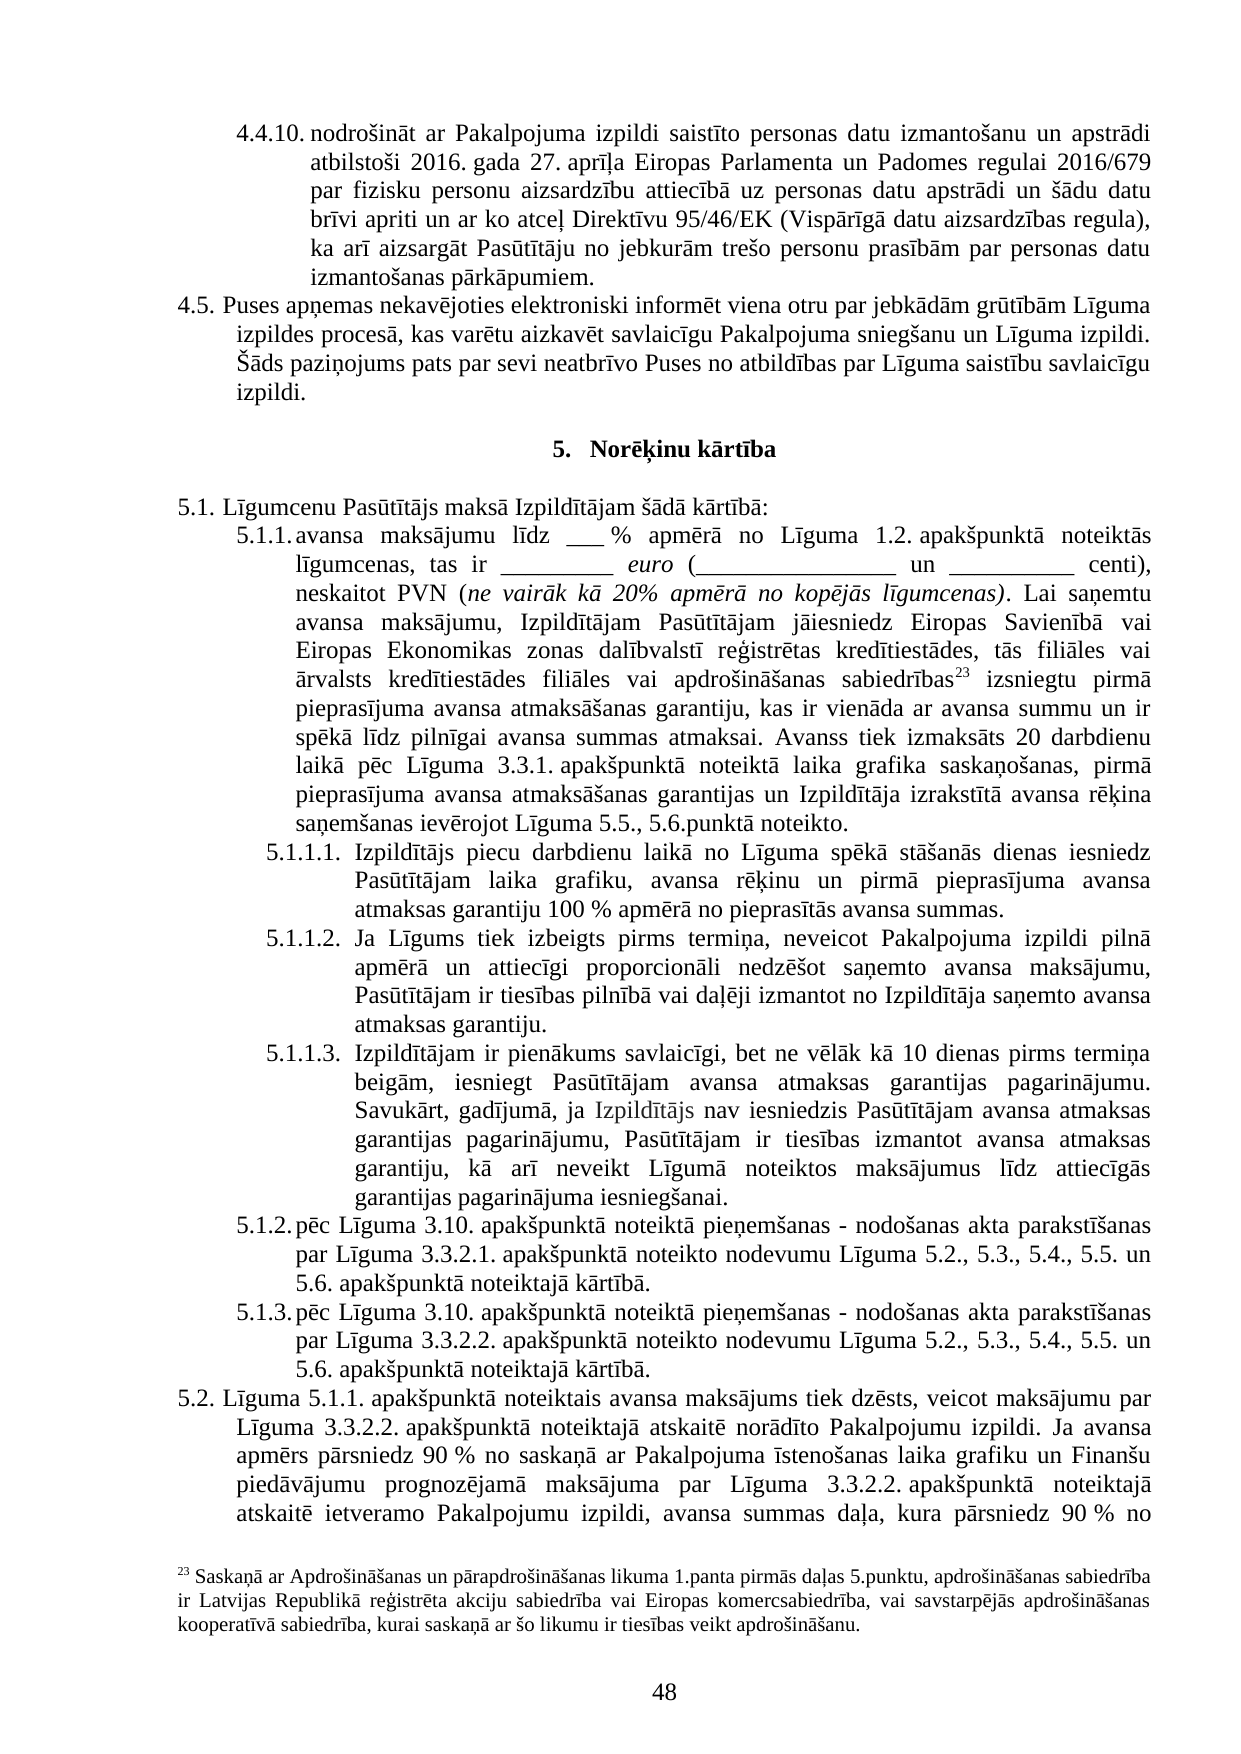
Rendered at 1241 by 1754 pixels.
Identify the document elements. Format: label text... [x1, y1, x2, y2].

list Norēķinu kārtība [177, 434, 1152, 463]
list Ja Līgums tiek izbeigts pirms termiņa, neveicot Pakalpojuma izpildi pilnā apmērā un attiecīgi proporcionāli nedzēšot saņemto avansa maksājumu, Pasūtītājam ir tiesības pilnībā vai daļēji izmantot no Izpildītāja saņemto avansa atmaksas garantiju. [266, 923, 1152, 1038]
list nodrošināt ar Pakalpojuma izpildi saistīto personas datu izmantošanu un apstrādi atbilstoši 2016. gada 27. aprīļa Eiropas Parlamenta un Padomes regulai 2016/679 par fizisku personu aizsardzību attiecībā uz personas datu apstrādi un šādu datu brīvi apriti un ar ko atceļ Direktīvu 95/46/EK (Vispārīgā datu aizsardzības regula), ka arī aizsargāt Pasūtītāju no jebkurām trešo personu prasībām par personas datu izmantošanas pārkāpumiem. [236, 118, 1152, 291]
list Izpildītājs piecu darbdienu laikā no Līguma spēkā stāšanās dienas iesniedz Pasūtītājam laika grafiku, avansa rēķinu un pirmā pieprasījuma avansa atmaksas garantiju 100 % apmērā no pieprasītās avansa summas. [266, 837, 1152, 923]
list pēc Līguma 3.10. apakšpunktā noteiktā pieņemšanas - nodošanas akta parakstīšanas par Līguma 3.3.2.2. apakšpunktā noteikto nodevumu Līguma 5.2., 5.3., 5.4., 5.5. un 5.6. apakšpunktā noteiktajā kārtībā. [236, 1297, 1152, 1383]
list avansa maksājumu līdz ___ % apmērā no Līguma 1.2. apakšpunktā noteiktās līgumcenas, tas ir _________ euro (________________ un __________ centi), neskaitot PVN (ne vairāk kā 20% apmērā no kopējās līgumcenas). Lai saņemtu avansa maksājumu, Izpildītājam Pasūtītājam jāiesniedz Eiropas Savienībā vai Eiropas Ekonomikas zonas dalībvalstī reģistrētas kredītiestādes, tās filiāles vai ārvalsts kredītiestādes filiāles vai apdrošināšanas sabiedrības izsniegtu pirmā pieprasījuma avansa atmaksāšanas garantiju, kas ir vienāda ar avansa summu un ir spēkā līdz pilnīgai avansa summas atmaksai. Avanss tiek izmaksāts 20 darbdienu laikā pēc Līguma 3.3.1. apakšpunktā noteiktā laika grafika saskaņošanas, pirmā pieprasījuma avansa atmaksāšanas garantijas un Izpildītāja izrakstītā avansa rēķina saņemšanas ievērojot Līguma 5.5., 5.6.punktā noteikto. [236, 521, 1152, 837]
list pēc Līguma 3.10. apakšpunktā noteiktā pieņemšanas - nodošanas akta parakstīšanas par Līguma 3.3.2.1. apakšpunktā noteikto nodevumu Līguma 5.2., 5.3., 5.4., 5.5. un 5.6. apakšpunktā noteiktajā kārtībā. [236, 1211, 1152, 1297]
list Puses apņemas nekavējoties elektroniski informēt viena otru par jebkādām grūtībām Līguma izpildes procesā, kas varētu aizkavēt savlaicīgu Pakalpojuma sniegšanu un Līguma izpildi. Šāds paziņojums pats par sevi neatbrīvo Puses no atbildības par Līguma saistību savlaicīgu izpildi. [177, 291, 1152, 406]
list Līgumcenu Pasūtītājs maksā Izpildītājam šādā kārtībā: [177, 492, 1152, 521]
list Izpildītājam ir pienākums savlaicīgi, bet ne vēlāk kā 10 dienas pirms termiņa beigām, iesniegt Pasūtītājam avansa atmaksas garantijas pagarinājumu. Savukārt, gadījumā, ja Izpildītājs nav iesniedzis Pasūtītājam avansa atmaksas garantijas pagarinājumu, Pasūtītājam ir tiesības izmantot avansa atmaksas garantiju, kā arī neveikt Līgumā noteiktos maksājumus līdz attiecīgās garantijas pagarinājuma iesniegšanai. [266, 1038, 1152, 1211]
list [177, 1383, 1152, 1527]
